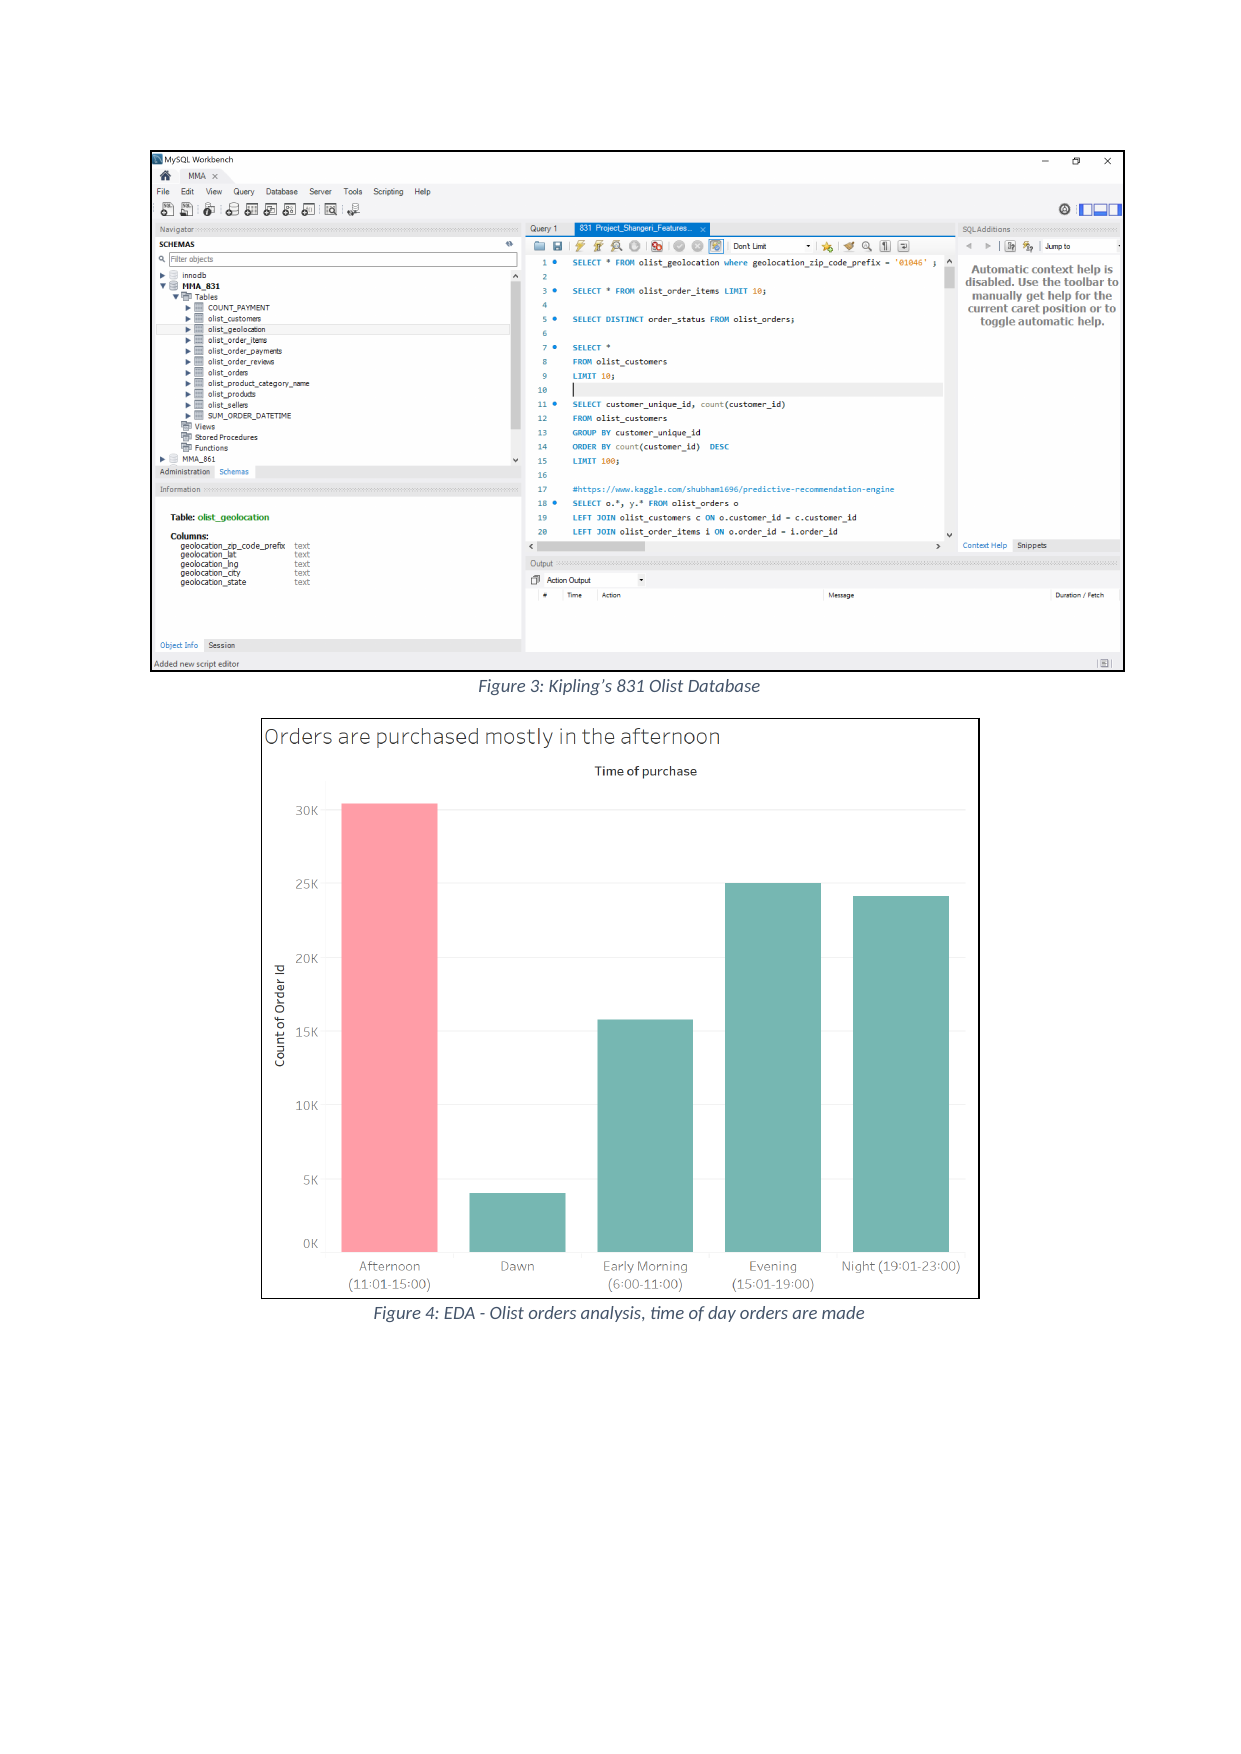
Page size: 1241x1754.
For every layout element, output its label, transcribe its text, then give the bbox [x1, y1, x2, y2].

picture [152, 152, 1123, 670]
text Figure 4: EDA - Olist orders analysis, time of day orders are made [150, 1302, 1090, 1324]
text Figure 3: Kipling’s 831 Olist Database [150, 674, 1090, 697]
picture [262, 719, 978, 1298]
